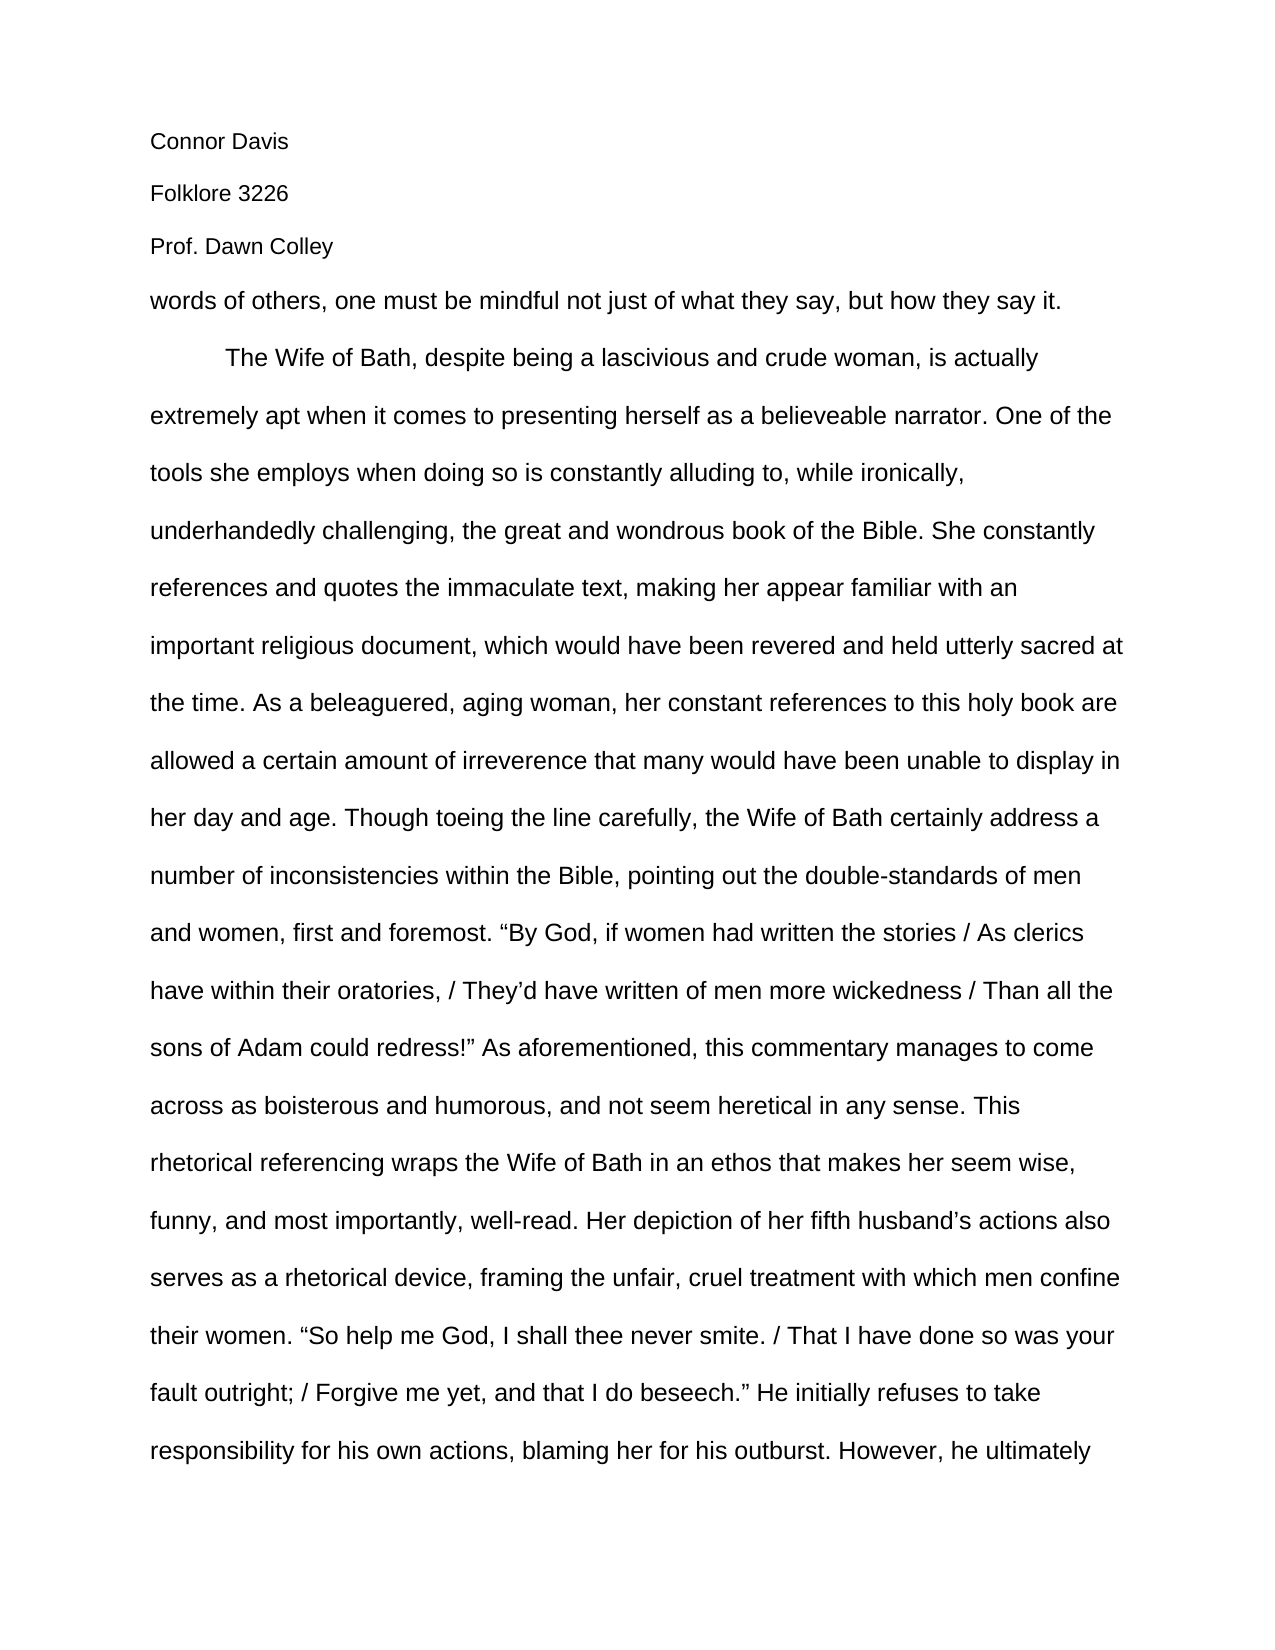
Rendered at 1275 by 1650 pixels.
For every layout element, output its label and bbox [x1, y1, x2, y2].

text [150, 343, 1125, 1464]
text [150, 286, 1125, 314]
